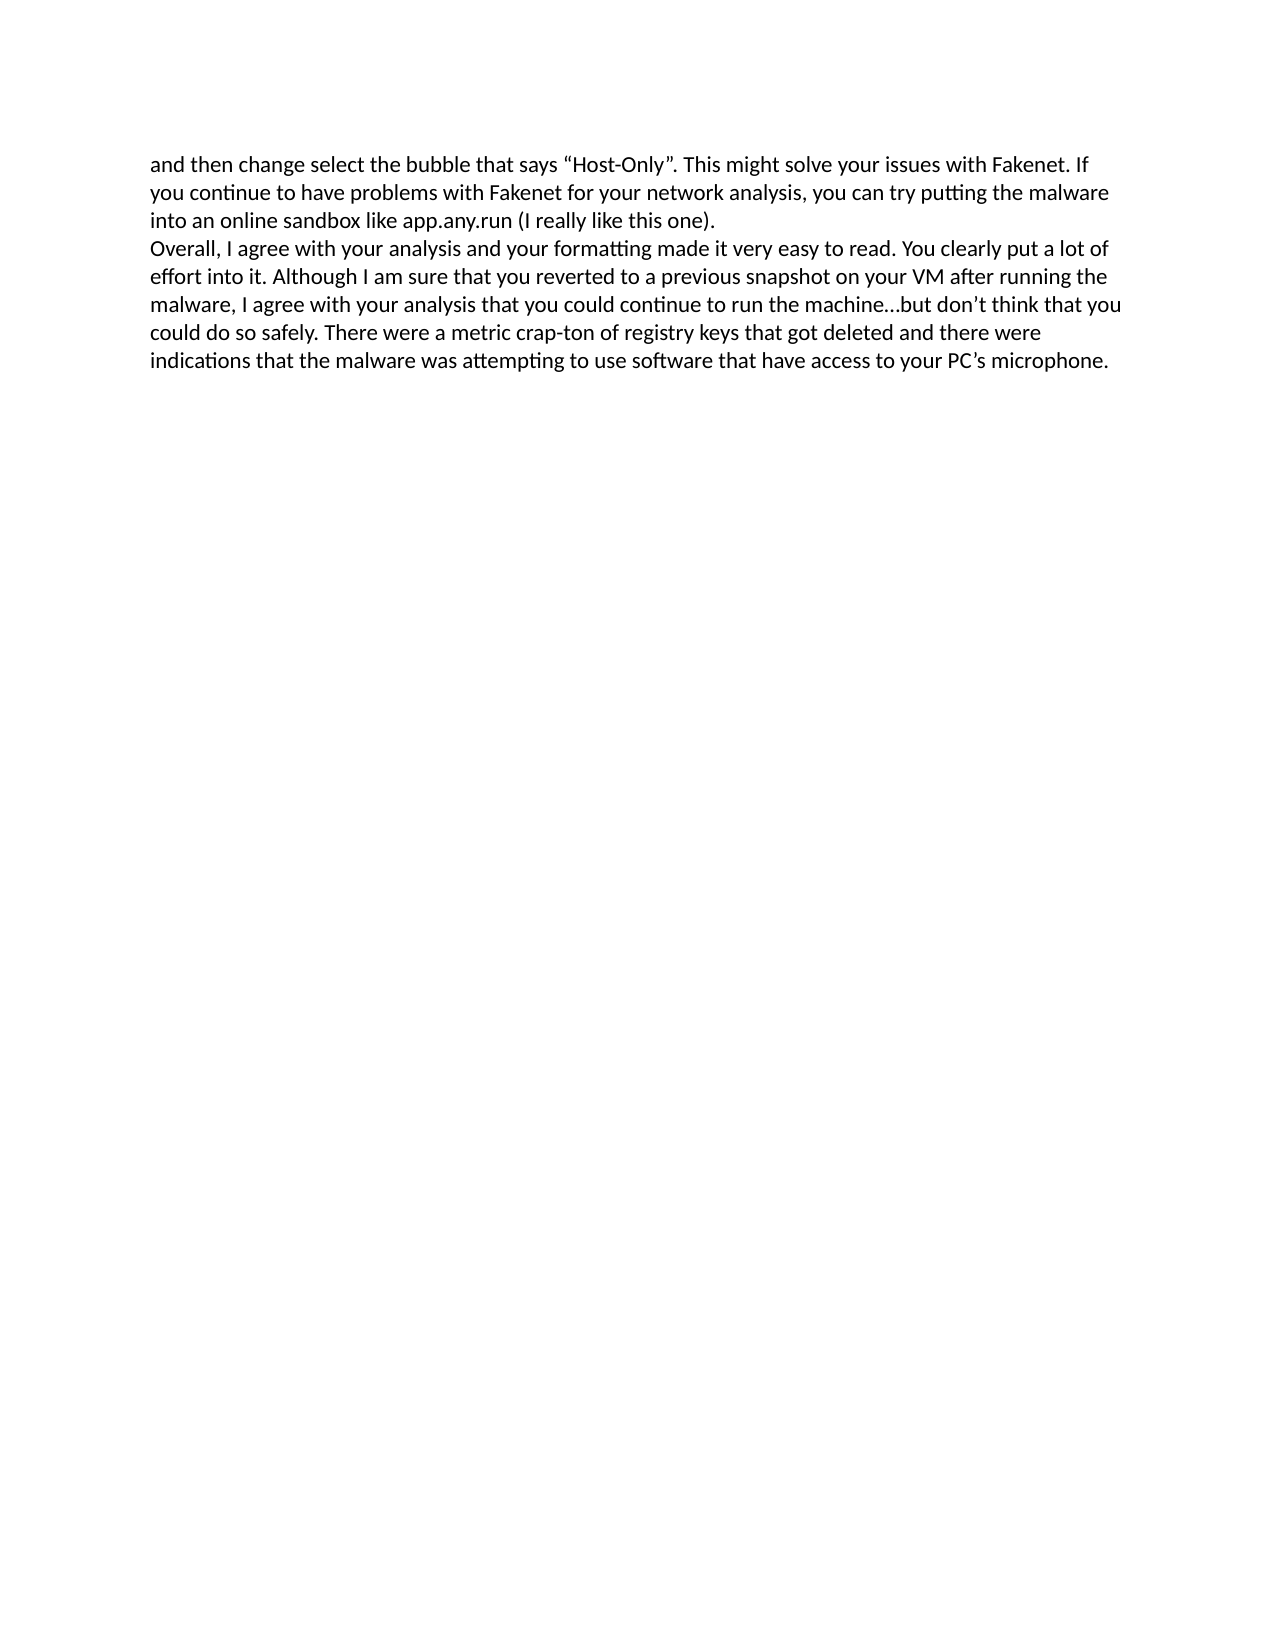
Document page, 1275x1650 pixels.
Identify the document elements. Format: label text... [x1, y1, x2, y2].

text Overall, I agree with your analysis and your formatting made it very easy to read. You clearly put a lot of effort into it. Although I am sure that you reverted to a previous snapshot on your VM after running the malware, I agree with your analysis that you could continue to run the machine…but don’t think that you could do so safely. There were a metric crap-ton of registry keys that got deleted and there were indications that the malware was attempting to use software that have access to your PC’s microphone. [150, 234, 1125, 374]
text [150, 150, 1125, 234]
